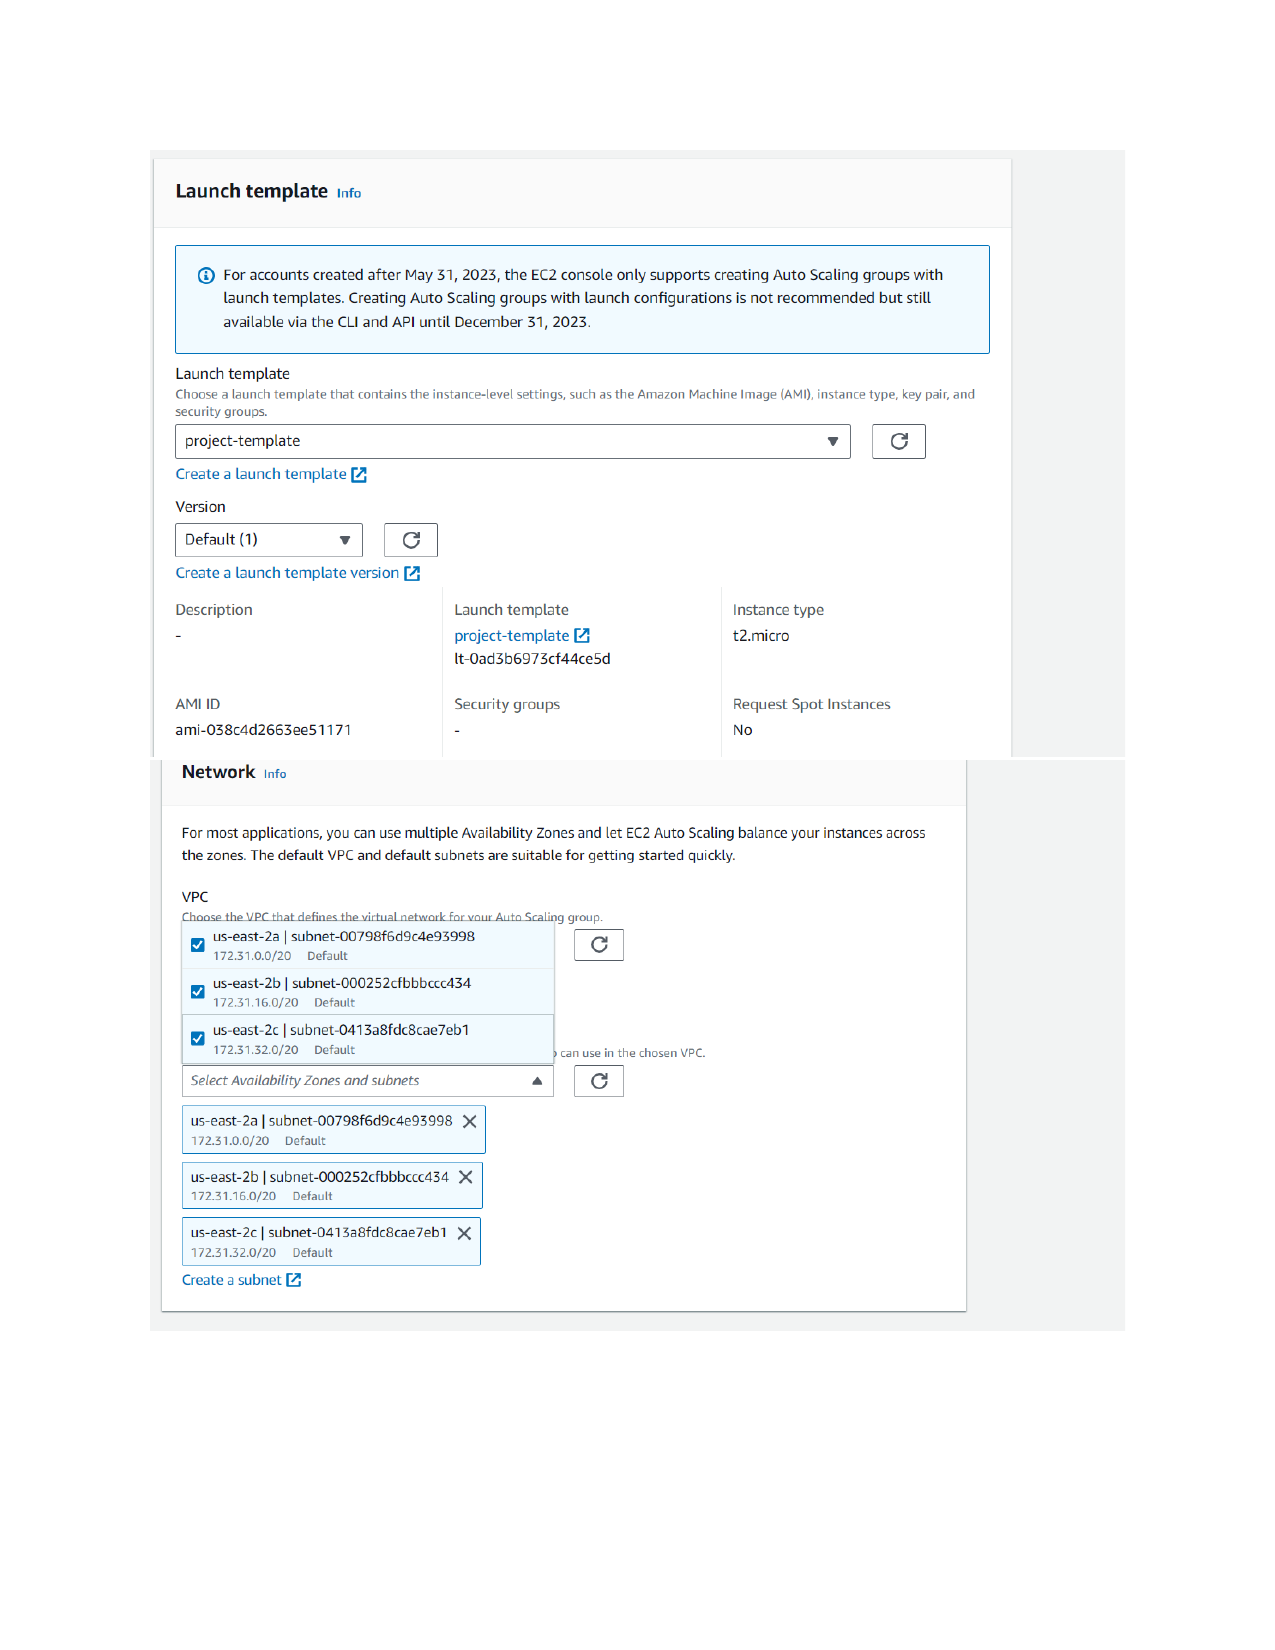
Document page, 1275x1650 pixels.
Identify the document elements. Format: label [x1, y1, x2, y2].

picture [150, 150, 1125, 757]
picture [150, 760, 1125, 1331]
